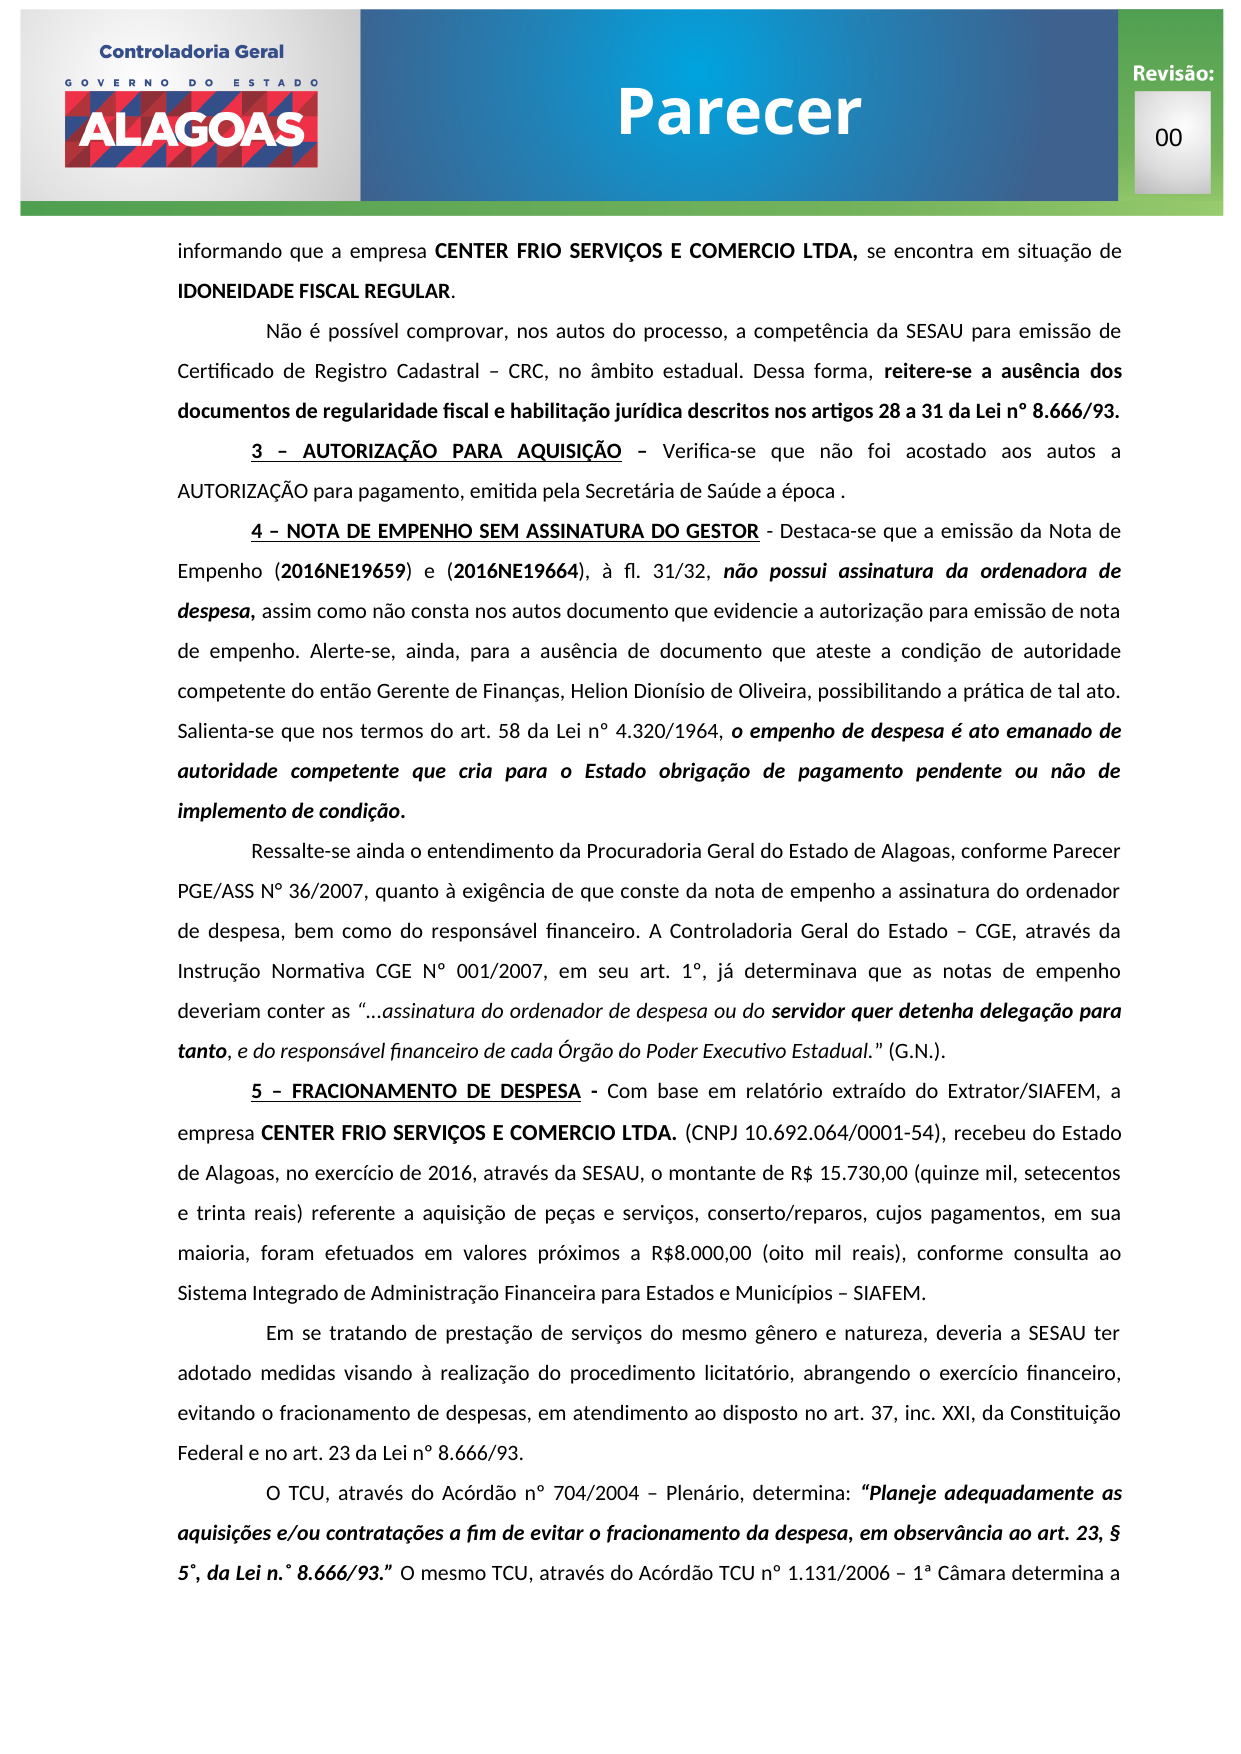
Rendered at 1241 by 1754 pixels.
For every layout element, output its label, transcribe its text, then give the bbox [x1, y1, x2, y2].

text Ressalte-se ainda o entendimento da Procuradoria Geral do Estado de Alagoas, conforme Parecer PGE/ASS N° 36/2007, quanto à exigência de que conste da nota de empenho a assinatura do ordenador de despesa, bem como do responsável financeiro. A Controladoria Geral do Estado – CGE, através da Instrução Normativa CGE Nº 001/2007, em seu art. 1º, já determinava que as notas de empenho deveriam conter as “...assinatura do ordenador de despesa ou do servidor quer detenha delegação para tanto, e do responsável financeiro de cada Órgão do Poder Executivo Estadual.” (G.N.). [177, 838, 1122, 1064]
text 5 – FRACIONAMENTO DE DESPESA - Com base em relatório extraído do Extrator/SIAFEM, a empresa CENTER FRIO SERVIÇOS E COMERCIO LTDA. (CNPJ 10.692.064/0001-54), recebeu do Estado de Alagoas, no exercício de 2016, através da SESAU, o montante de R$ 15.730,00 (quinze mil, setecentos e trinta reais) referente a aquisição de peças e serviços, conserto/reparos, cujos pagamentos, em sua maioria, foram efetuados em valores próximos a R$8.000,00 (oito mil reais), conforme consulta ao Sistema Integrado de Administração Financeira para Estados e Municípios – SIAFEM. [177, 1078, 1122, 1306]
text 3 – AUTORIZAÇÃO PARA AQUISIÇÃO – Verifica-se que não foi acostado aos autos a AUTORIZAÇÃO para pagamento, emitida pela Secretária de Saúde a época . [177, 438, 1122, 504]
text Em se tratando de prestação de serviços do mesmo gênero e natureza, deveria a SESAU ter adotado medidas visando à realização do procedimento licitatório, abrangendo o exercício financeiro, evitando o fracionamento de despesas, em atendimento ao disposto no art. 37, inc. XXI, da Constituição Federal e no art. 23 da Lei nº 8.666/93. [177, 1319, 1122, 1466]
text 4 – NOTA DE EMPENHO SEM ASSINATURA DO GESTOR - Destaca-se que a emissão da Nota de Empenho (2016NE19659) e (2016NE19664), à fl. 31/32, não possui assinatura da ordenadora de despesa, assim como não consta nos autos documento que evidencie a autorização para emissão de nota de empenho. Alerte-se, ainda, para a ausência de documento que ateste a condição de autoridade competente do então Gerente de Finanças, Helion Dionísio de Oliveira, possibilitando a prática de tal ato. Salienta-se que nos termos do art. 58 da Lei nº 4.320/1964, o empenho de despesa é ato emanado de autoridade competente que cria para o Estado obrigação de pagamento pendente ou não de implemento de condição. [177, 518, 1122, 824]
text Não é possível comprovar, nos autos do processo, a competência da SESAU para emissão de Certificado de Registro Cadastral – CRC, no âmbito estadual. Dessa forma, reitere-se a ausência dos documentos de regularidade fiscal e habilitação jurídica descritos nos artigos 28 a 31 da Lei nº 8.666/93. [177, 318, 1122, 424]
picture [20, 9, 1224, 216]
